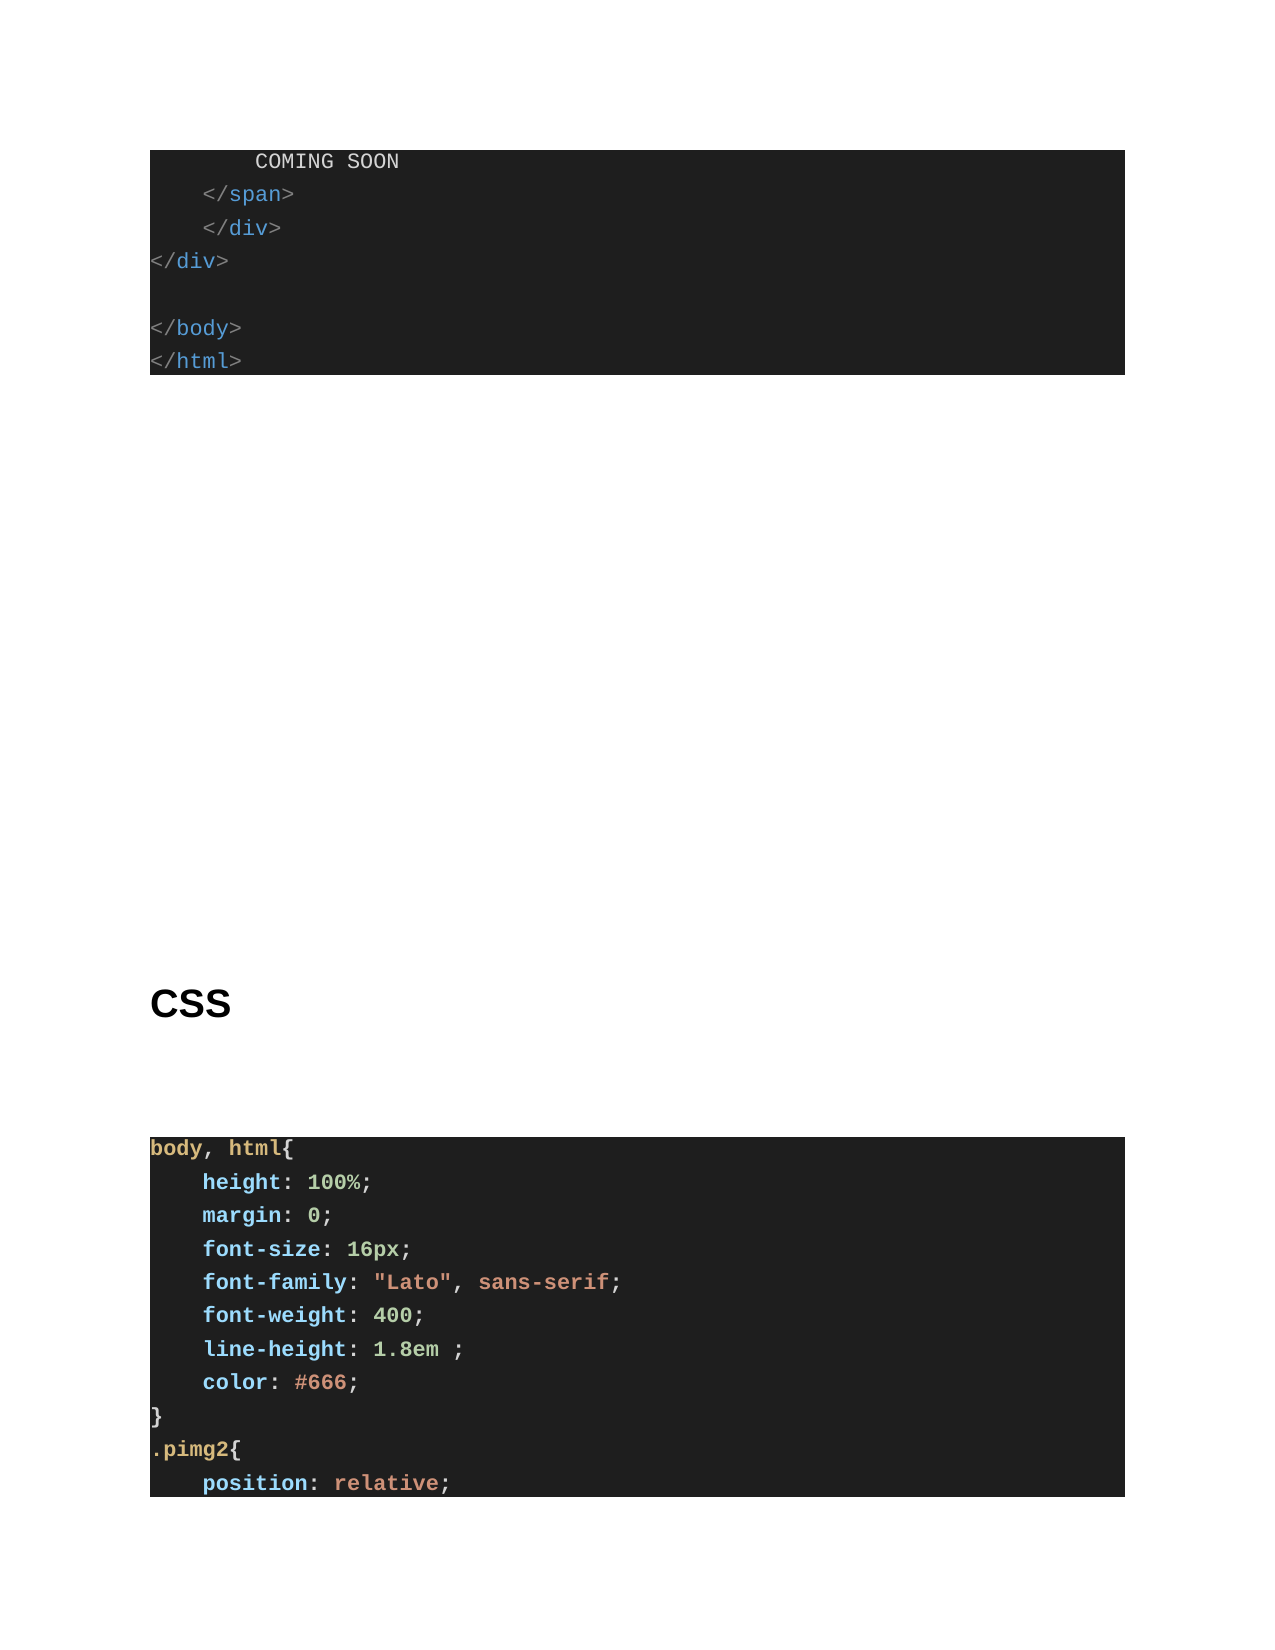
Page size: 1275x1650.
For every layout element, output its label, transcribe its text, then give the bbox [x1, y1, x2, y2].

text </div> [150, 217, 1125, 242]
text line-height: 1.8em ; [150, 1338, 1125, 1363]
text </div> [150, 250, 1125, 275]
text height: 100%; [150, 1171, 1125, 1196]
text margin: 0; [150, 1204, 1125, 1229]
text color: #666; [150, 1371, 1125, 1396]
text font-size: 16px; [150, 1238, 1125, 1262]
text font-weight: 400; [150, 1304, 1125, 1329]
text position: relative; [150, 1472, 1125, 1497]
text COMING SOON [150, 150, 1125, 175]
text body, html{ [150, 1137, 1125, 1162]
text </body> [150, 317, 1125, 342]
text CSS [150, 980, 1125, 1026]
text .pimg2{ [150, 1438, 1125, 1463]
text font-family: "Lato", sans-serif; [150, 1271, 1125, 1296]
text </html> [150, 351, 1125, 375]
text </span> [150, 183, 1125, 208]
text } [150, 1405, 1125, 1430]
